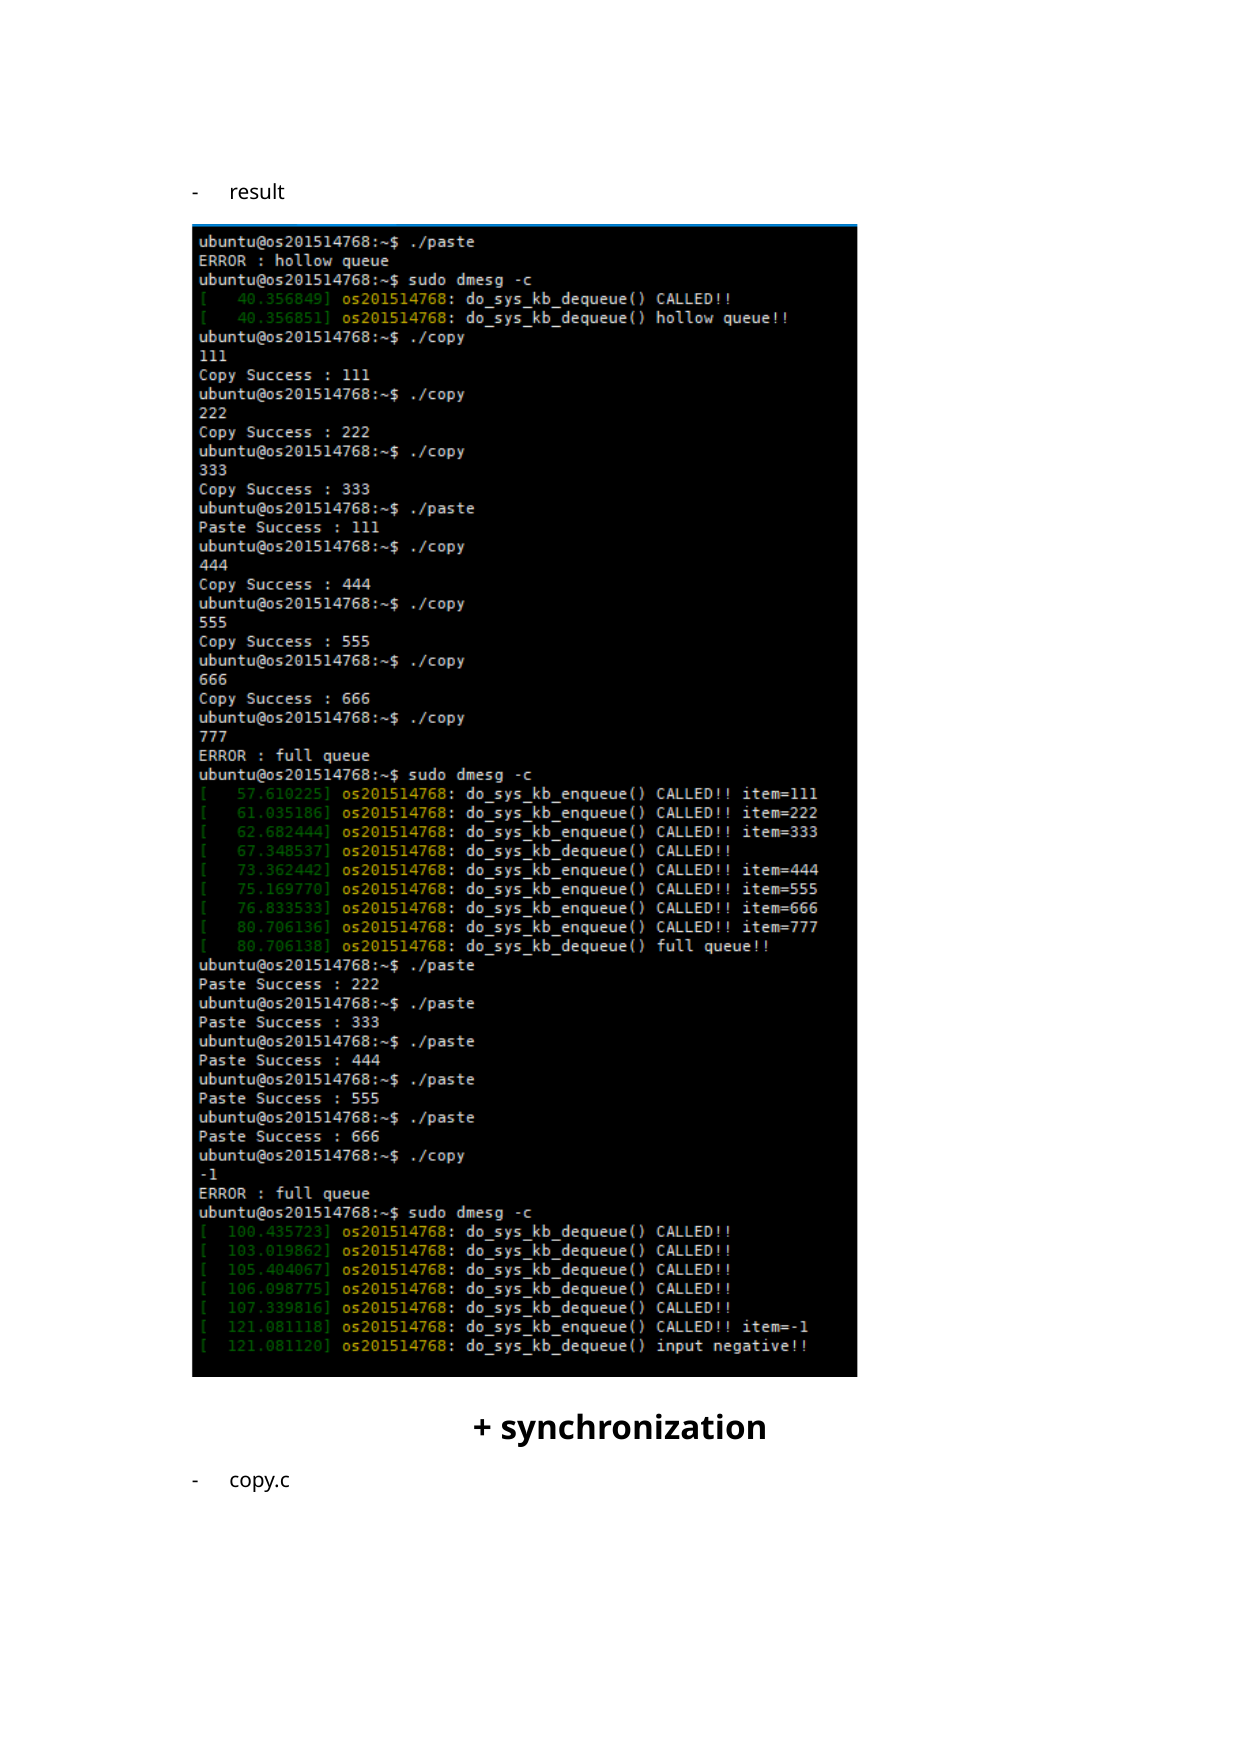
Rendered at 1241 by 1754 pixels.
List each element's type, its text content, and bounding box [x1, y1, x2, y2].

title + synchronization [150, 1404, 1090, 1449]
list copy.c [192, 1465, 1090, 1493]
list result [192, 177, 1090, 206]
picture [191, 224, 858, 1377]
